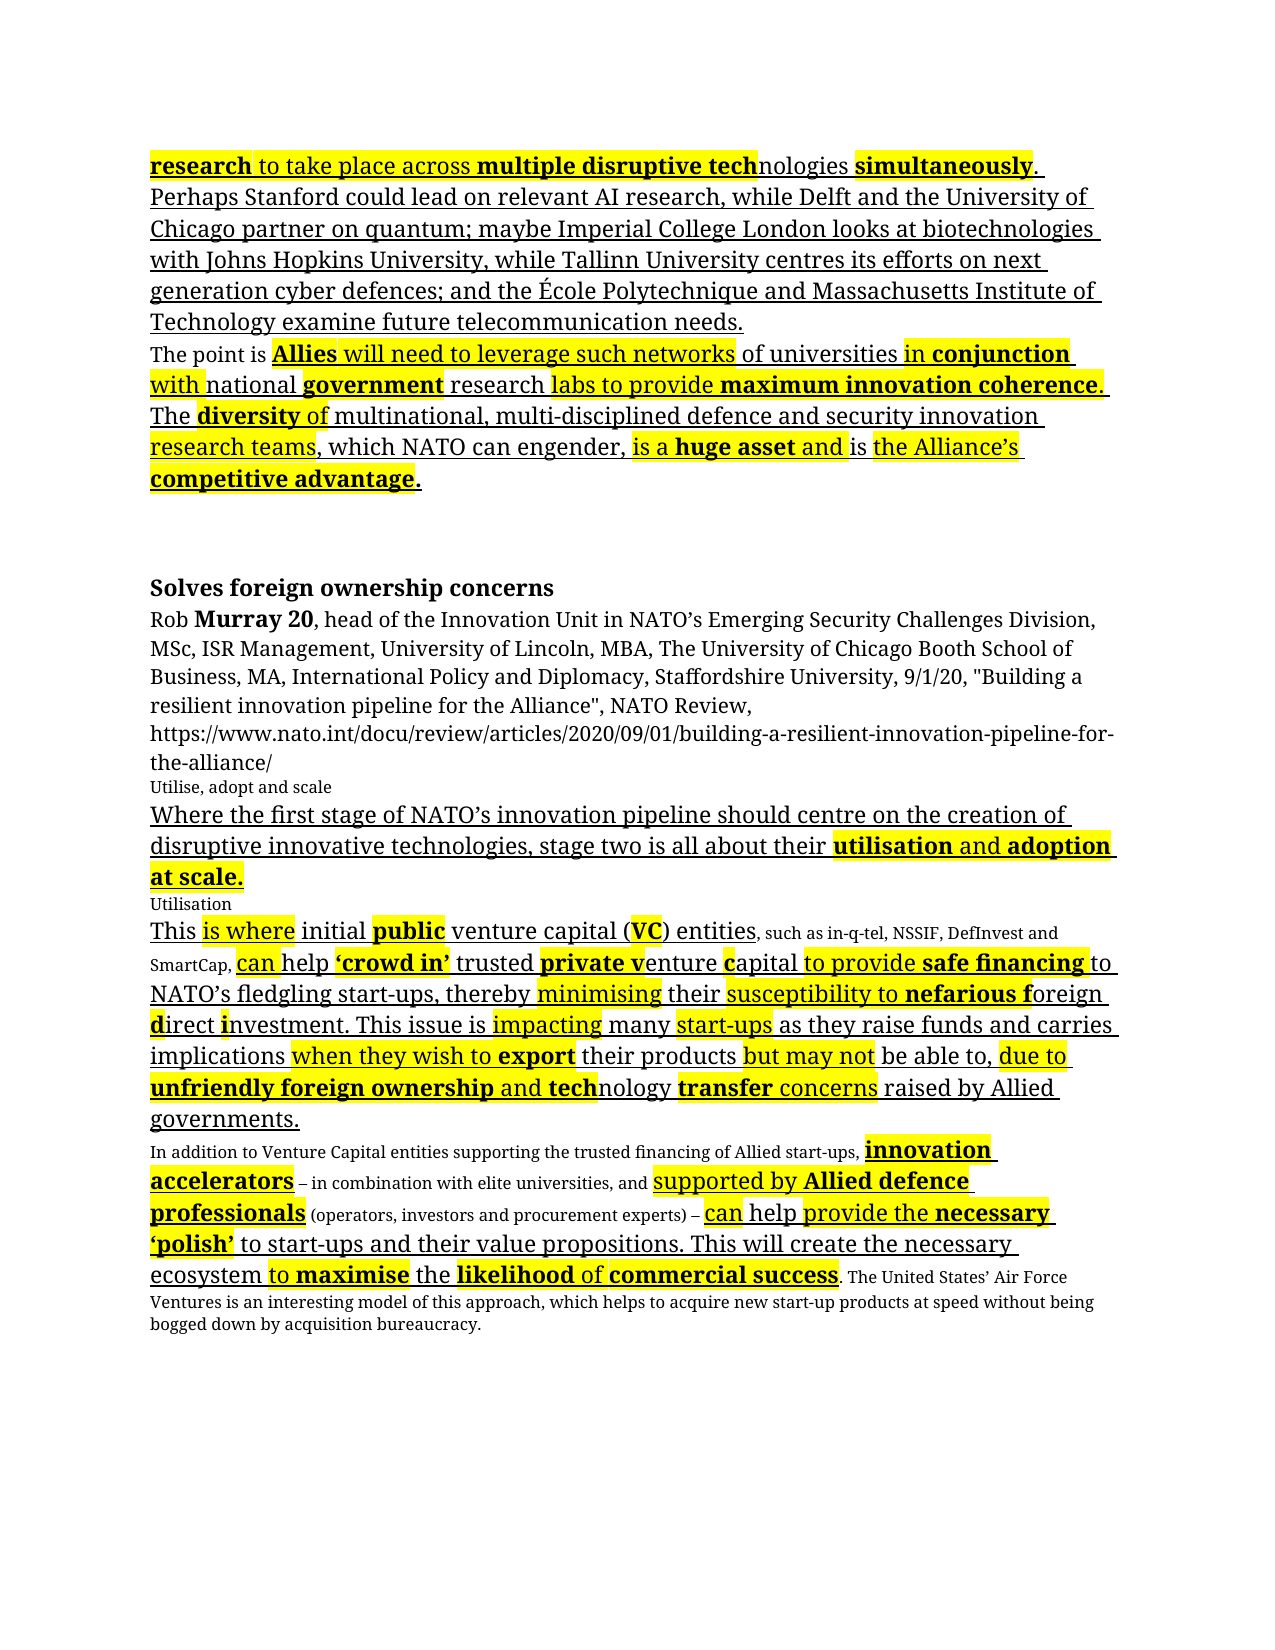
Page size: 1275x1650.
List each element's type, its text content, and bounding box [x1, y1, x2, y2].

text Rob Murray 20, head of the Innovation Unit in NATO’s Emerging Security Challenges Division, MSc, ISR Management, University of Lincoln, MBA, The University of Chicago Booth School of Business, MA, International Policy and Diplomacy, Staffordshire University, 9/1/20, "Building a resilient innovation pipeline for the Alliance", NATO Review, https://www.nato.int/docu/review/articles/2020/09/01/building-a-resilient-innovation-pipeline-for-the-alliance/ [150, 603, 1125, 776]
text This is where initial public venture capital (VC) entities, such as in-q-tel, NSSIF, DefInvest and SmartCap, can help ‘crowd in’ trusted private venture capital to provide safe financing to NATO’s fledgling start-ups, thereby minimising their susceptibility to nefarious foreign direct investment. This issue is impacting many start-ups as they raise funds and carries implications when they wish to export their products but may not be able to, due to unfriendly foreign ownership and technology transfer concerns raised by Allied governments. [150, 915, 1125, 1134]
subtitle Solves foreign ownership concerns [150, 571, 1125, 603]
text Utilisation [150, 893, 1125, 915]
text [150, 150, 1125, 337]
text In addition to Venture Capital entities supporting the trusted financing of Allied start-ups, innovation accelerators – in combination with elite universities, and supported by Allied defence professionals (operators, investors and procurement experts) – can help provide the necessary ‘polish’ to start-ups and their value propositions. This will create the necessary ecosystem to maximise the likelihood of commercial success. The United States’ Air Force Ventures is an interesting model of this approach, which helps to acquire new start-up products at speed without being bogged down by acquisition bureaucracy. [150, 1134, 1125, 1336]
text Utilise, adopt and scale [150, 776, 1125, 799]
text The point is Allies will need to leverage such networks of universities in conjunction with national government research labs to provide maximum innovation coherence. The diversity of multinational, multi-disciplined defence and security innovation research teams, which NATO can engender, is a huge asset and is the Alliance’s competitive advantage. [150, 337, 1125, 494]
text Where the first stage of NATO’s innovation pipeline should centre on the creation of disruptive innovative technologies, stage two is all about their utilisation and adoption at scale. [150, 799, 1125, 893]
